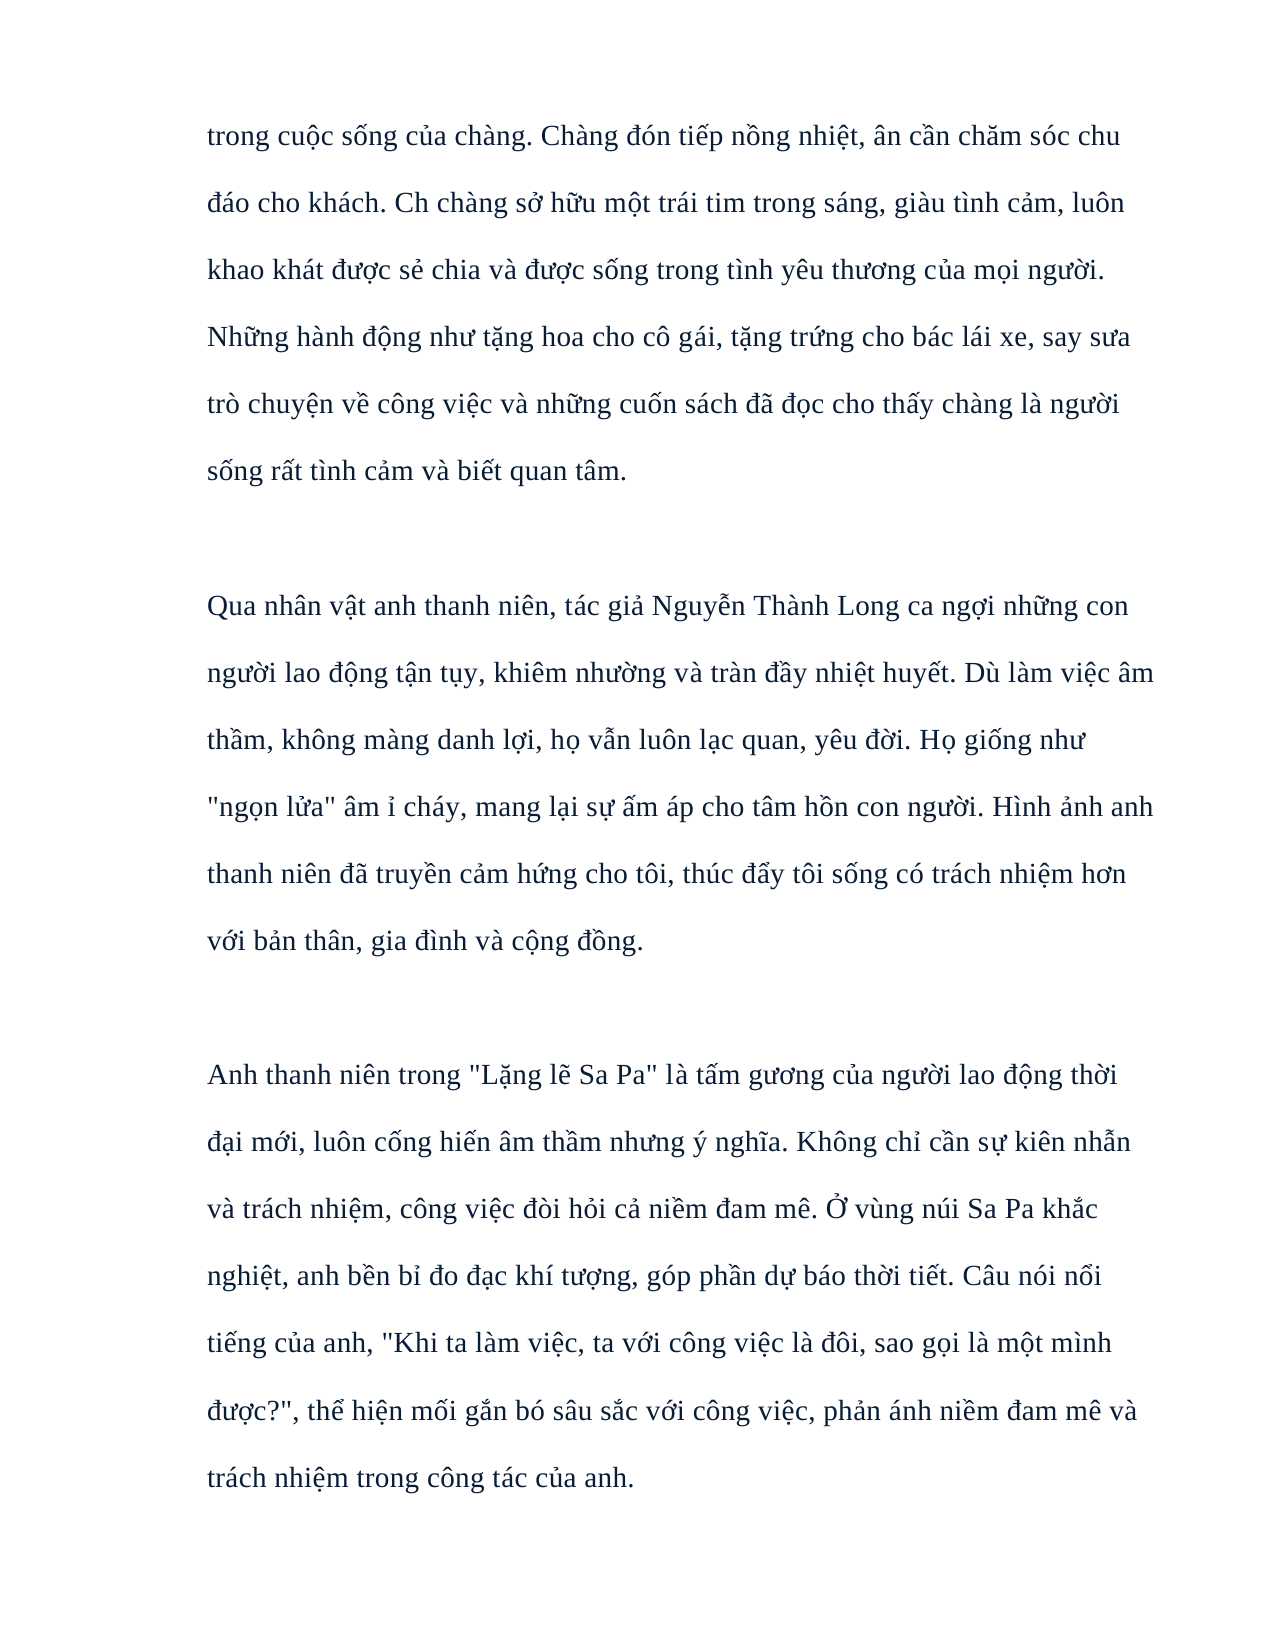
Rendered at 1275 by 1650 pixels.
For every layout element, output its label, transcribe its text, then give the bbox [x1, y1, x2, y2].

text Anh thanh niên trong "Lặng lẽ Sa Pa" là tấm gương của người lao động thời đại mới, luôn cống hiến âm thầm nhưng ý nghĩa. Không chỉ cần sự kiên nhẫn và trách nhiệm, công việc đòi hỏi cả niềm đam mê. Ở vùng núi Sa Pa khắc nghiệt, anh bền bỉ đo đạc khí tượng, góp phần dự báo thời tiết. Câu nói nổi tiếng của anh, "Khi ta làm việc, ta với công việc là đôi, sao gọi là một mình được?", thể hiện mối gắn bó sâu sắc với công việc, phản ánh niềm đam mê và trách nhiệm trong công tác của anh. [207, 1057, 1157, 1493]
text Qua nhân vật anh thanh niên, tác giả Nguyễn Thành Long ca ngợi những con người lao động tận tụy, khiêm nhường và tràn đầy nhiệt huyết. Dù làm việc âm thầm, không màng danh lợi, họ vẫn luôn lạc quan, yêu đời. Họ giống như "ngọn lửa" âm ỉ cháy, mang lại sự ấm áp cho tâm hồn con người. Hình ảnh anh thanh niên đã truyền cảm hứng cho tôi, thúc đẩy tôi sống có trách nhiệm hơn với bản thân, gia đình và cộng đồng. [207, 588, 1157, 957]
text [207, 118, 1157, 487]
